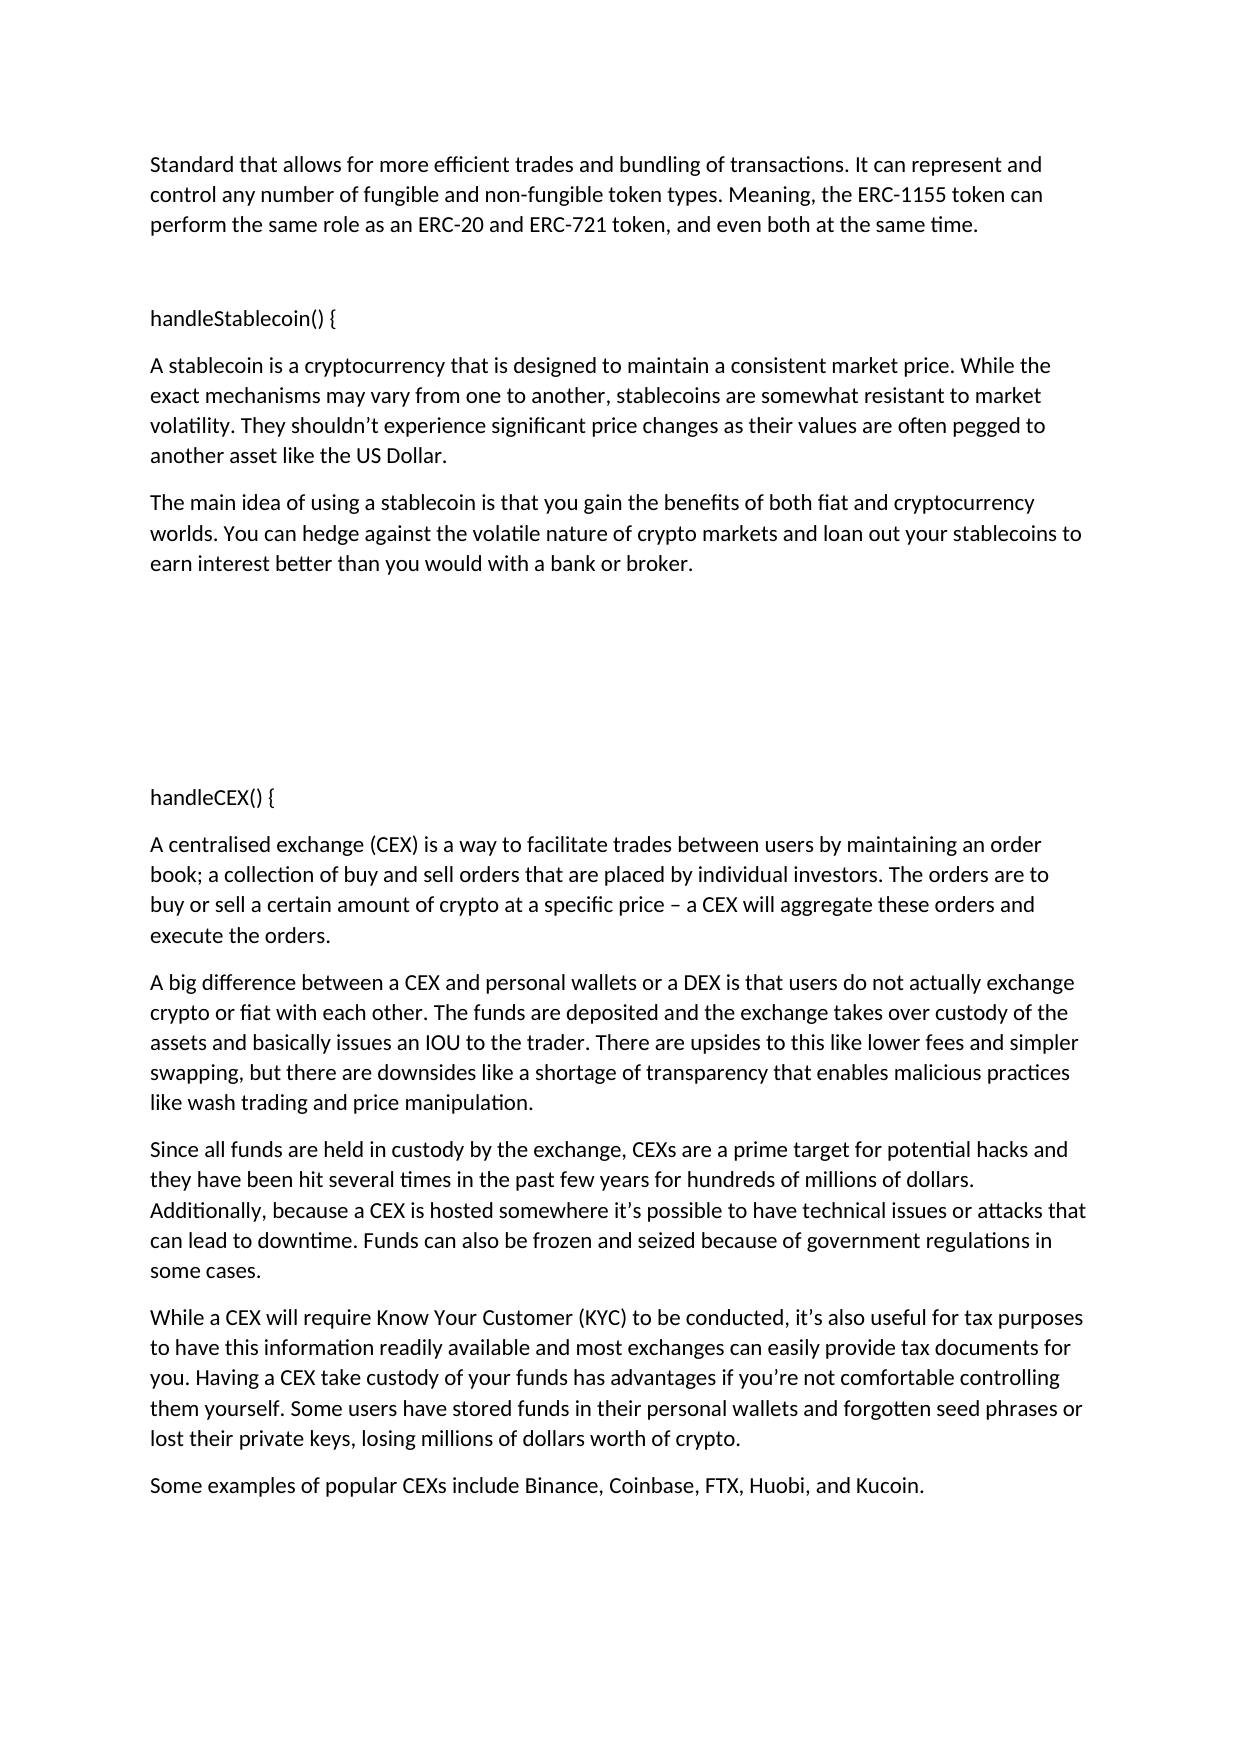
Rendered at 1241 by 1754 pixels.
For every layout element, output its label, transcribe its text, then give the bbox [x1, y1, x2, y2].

text While a CEX will require Know Your Customer (KYC) to be conducted, it’s also useful for tax purposes to have this information readily available and most exchanges can easily provide tax documents for you. Having a CEX take custody of your funds has advantages if you’re not comfortable controlling them yourself. Some users have stored funds in their personal wallets and forgotten seed phrases or lost their private keys, losing millions of dollars worth of crypto. [150, 1303, 1090, 1452]
text Since all funds are held in custody by the exchange, CEXs are a prime target for potential hacks and they have been hit several times in the past few years for hundreds of millions of dollars. Additionally, because a CEX is hosted somewhere it’s possible to have technical issues or attacks that can lead to downtime. Funds can also be frozen and seized because of government regulations in some cases. [150, 1135, 1090, 1284]
text A stablecoin is a cryptocurrency that is designed to maintain a consistent market price. While the exact mechanisms may vary from one to another, stablecoins are somewhat resistant to market volatility. They shouldn’t experience significant price changes as their values are often pegged to another asset like the US Dollar. [150, 351, 1090, 470]
text Some examples of popular CEXs include Binance, Coinbase, FTX, Huobi, and Kucoin. [150, 1471, 1090, 1499]
text A centralised exchange (CEX) is a way to facilitate trades between users by maintaining an order book; a collection of buy and sell orders that are placed by individual investors. The orders are to buy or sell a certain amount of crypto at a specific price – a CEX will aggregate these orders and execute the orders. [150, 830, 1090, 949]
text handleStablecoin() { [150, 304, 1090, 332]
text A big difference between a CEX and personal wallets or a DEX is that users do not actually exchange crypto or fiat with each other. The funds are deposited and the exchange takes over custody of the assets and basically issues an IOU to the trader. There are upsides to this like lower fees and simpler swapping, but there are downsides like a shortage of transparency that enables malicious practices like wash trading and price manipulation. [150, 968, 1090, 1117]
text Standard that allows for more efficient trades and bundling of transactions. It can represent and control any number of fungible and non-fungible token types. Meaning, the ERC-1155 token can perform the same role as an ERC-20 and ERC-721 token, and even both at the same time. [150, 150, 1090, 238]
text The main idea of using a stablecoin is that you gain the benefits of both fiat and cryptocurrency worlds. You can hedge against the volatile nature of crypto markets and loan out your stablecoins to earn interest better than you would with a bank or broker. [150, 488, 1090, 577]
text handleCEX() { [150, 783, 1090, 811]
